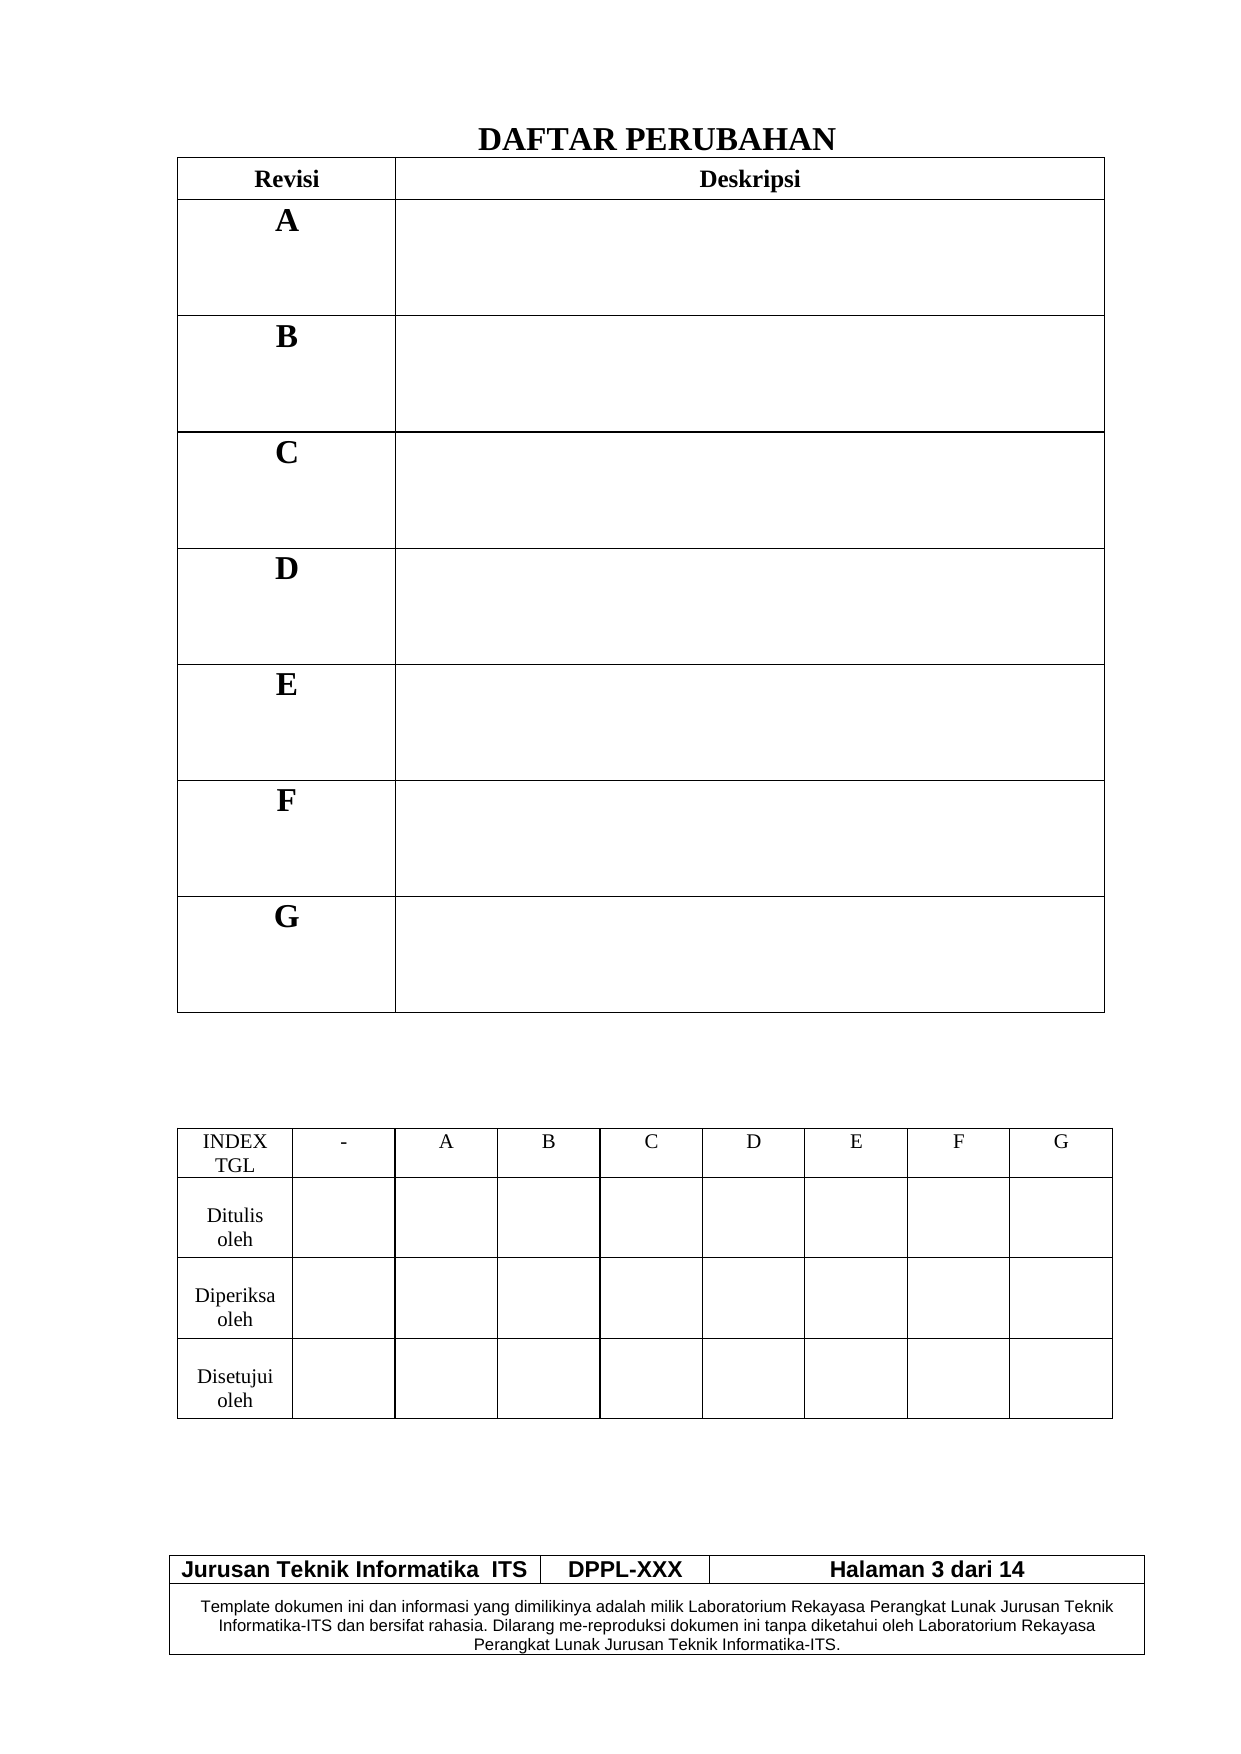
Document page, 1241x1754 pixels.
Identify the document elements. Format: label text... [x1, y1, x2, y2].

table_cell [908, 1339, 1009, 1418]
table_header F [908, 1129, 1009, 1177]
table_cell Disetujui oleh [178, 1339, 292, 1418]
table_cell [498, 1178, 599, 1257]
table_cell Ditulis oleh [178, 1178, 292, 1257]
table_cell C [178, 433, 395, 547]
table_cell [396, 316, 1104, 431]
table_cell [601, 1339, 702, 1418]
table_header INDEX TGL [178, 1129, 292, 1177]
table_cell [1010, 1258, 1112, 1338]
table_cell B [178, 316, 395, 431]
table_cell [601, 1178, 702, 1257]
table_cell [703, 1178, 804, 1257]
table_cell [703, 1339, 804, 1418]
table_header D [703, 1129, 804, 1177]
text DAFTAR PERUBAHAN [177, 119, 1137, 157]
table_cell [908, 1258, 1009, 1338]
table_cell [908, 1178, 1009, 1257]
table_cell [396, 781, 1104, 896]
table_header G [1010, 1129, 1112, 1177]
table_cell G [178, 897, 395, 1012]
table_cell [396, 665, 1104, 779]
table_cell [396, 897, 1104, 1012]
table_cell [293, 1339, 394, 1418]
table_header C [601, 1129, 702, 1177]
table_cell [703, 1258, 804, 1338]
table_cell Diperiksa oleh [178, 1258, 292, 1338]
table_cell [498, 1339, 599, 1418]
table_cell [396, 1178, 497, 1257]
table_cell F [178, 781, 395, 896]
table_cell [293, 1258, 394, 1338]
table_header Deskripsi [396, 158, 1104, 199]
table_cell [396, 1258, 497, 1338]
table_cell [396, 200, 1104, 315]
table_header A [396, 1129, 497, 1177]
table_header - [293, 1129, 394, 1177]
table_cell [805, 1339, 907, 1418]
table_cell [805, 1178, 907, 1257]
table_cell [805, 1258, 907, 1338]
table_cell [396, 433, 1104, 547]
table_cell [498, 1258, 599, 1338]
table_header B [498, 1129, 599, 1177]
table_cell [396, 549, 1104, 663]
table_header E [805, 1129, 907, 1177]
table_cell [601, 1258, 702, 1338]
table_cell [396, 1339, 497, 1418]
table_cell [293, 1178, 394, 1257]
table_header Revisi [178, 158, 395, 199]
table_cell A [178, 200, 395, 315]
table_cell D [178, 549, 395, 663]
table_cell E [178, 665, 395, 779]
table_cell [1010, 1178, 1112, 1257]
table_cell [1010, 1339, 1112, 1418]
